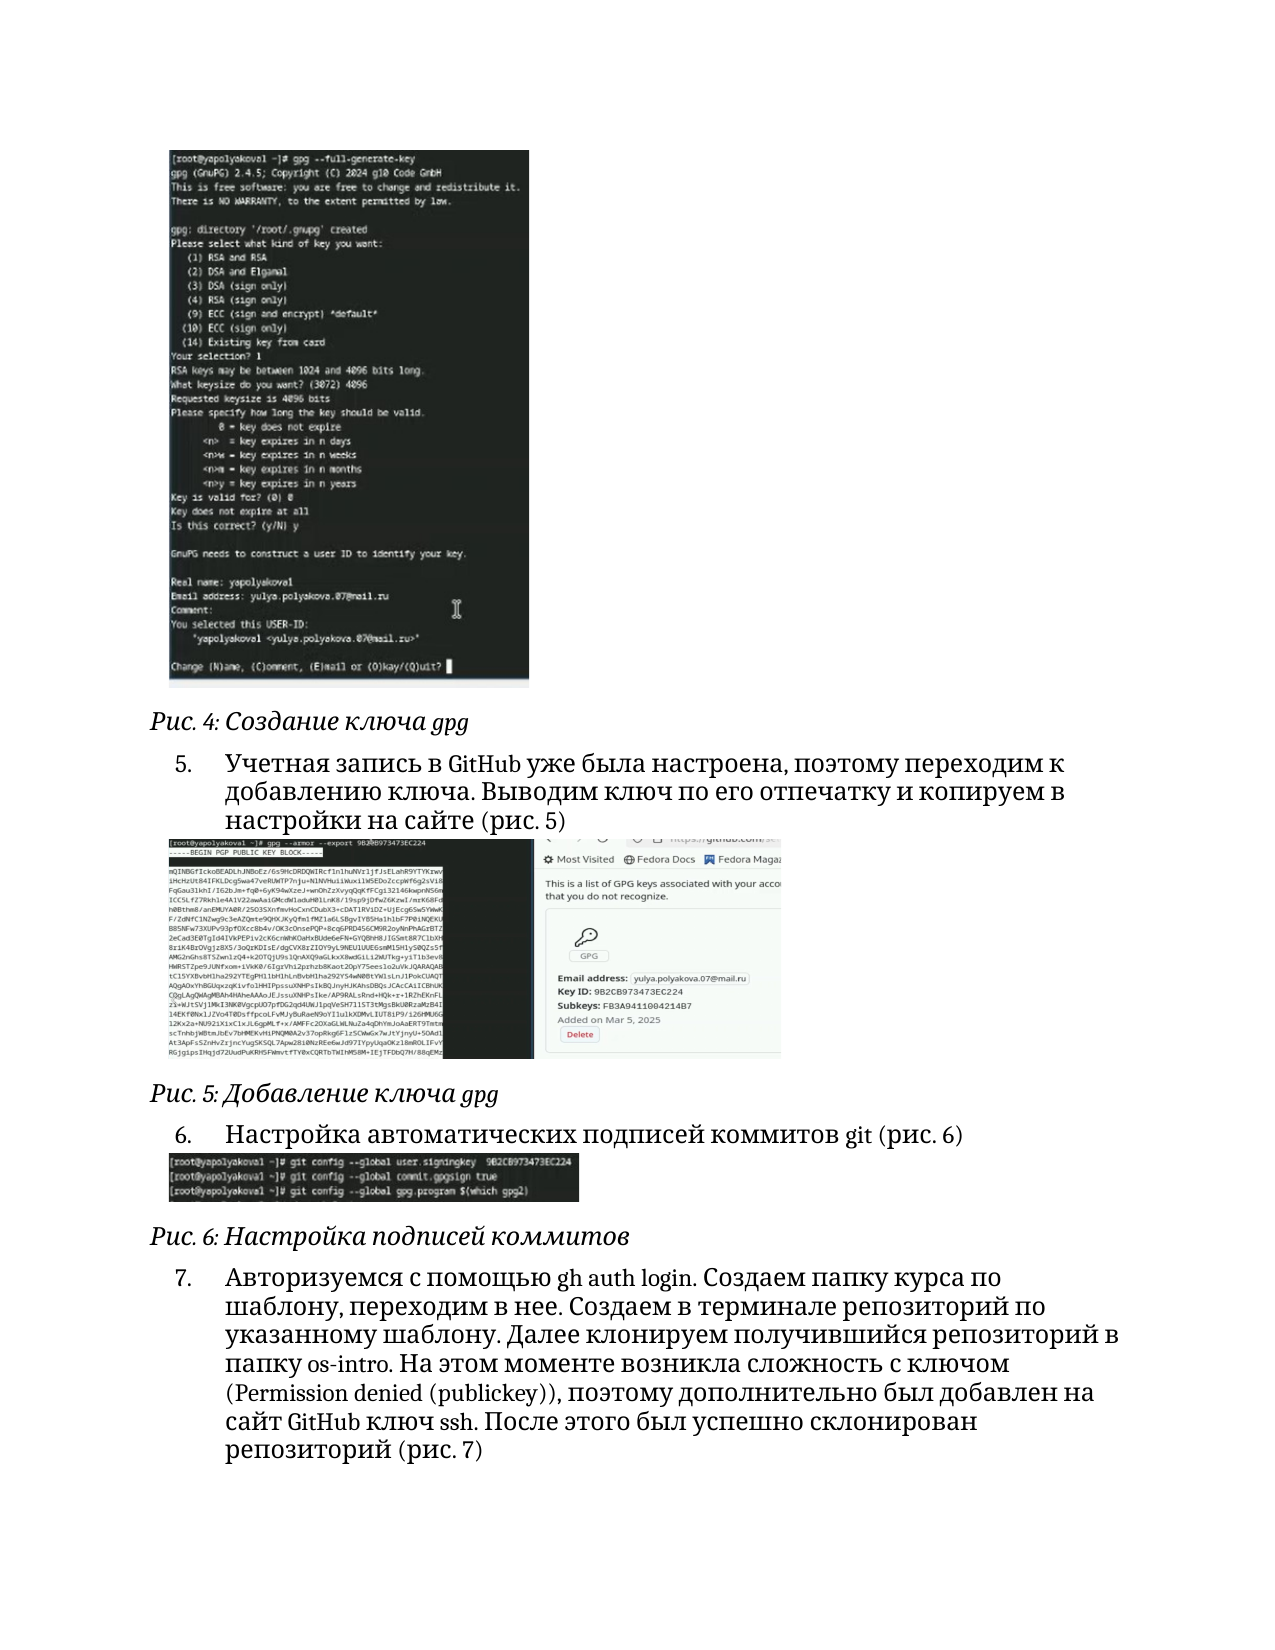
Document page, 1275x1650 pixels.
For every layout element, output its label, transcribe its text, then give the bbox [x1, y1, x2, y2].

picture [168, 150, 530, 688]
picture [168, 1153, 580, 1202]
text Рис. 6: Настройка подписей коммитов [150, 1222, 1125, 1251]
list Настройка автоматических подписей коммитов git (рис. 6) [175, 1121, 1125, 1150]
text Рис. 5: Добавление ключа gpg [150, 1080, 1125, 1109]
list Учетная запись в GitHub уже была настроена, поэтому переходим к добавлению ключа. Выводим ключ по его отпечатку и копируем в настройки на сайте (рис. 5) [175, 749, 1125, 836]
text Рис. 4: Создание ключа gpg [150, 708, 1125, 737]
list Авторизуемся с помощью gh auth login. Создаем папку курса по шаблону, переходим в нее. Создаем в терминале репозиторий по указанному шаблону. Далее клонируем получившийся репозиторий в папку os-intro. На этом моменте возникла сложность с ключом (Permission denied (publickey)), поэтому дополнительно был добавлен на сайт GitHub ключ ssh. После этого был успешно склонирован репозиторий (рис. 7) [175, 1264, 1125, 1465]
picture [168, 839, 782, 1059]
